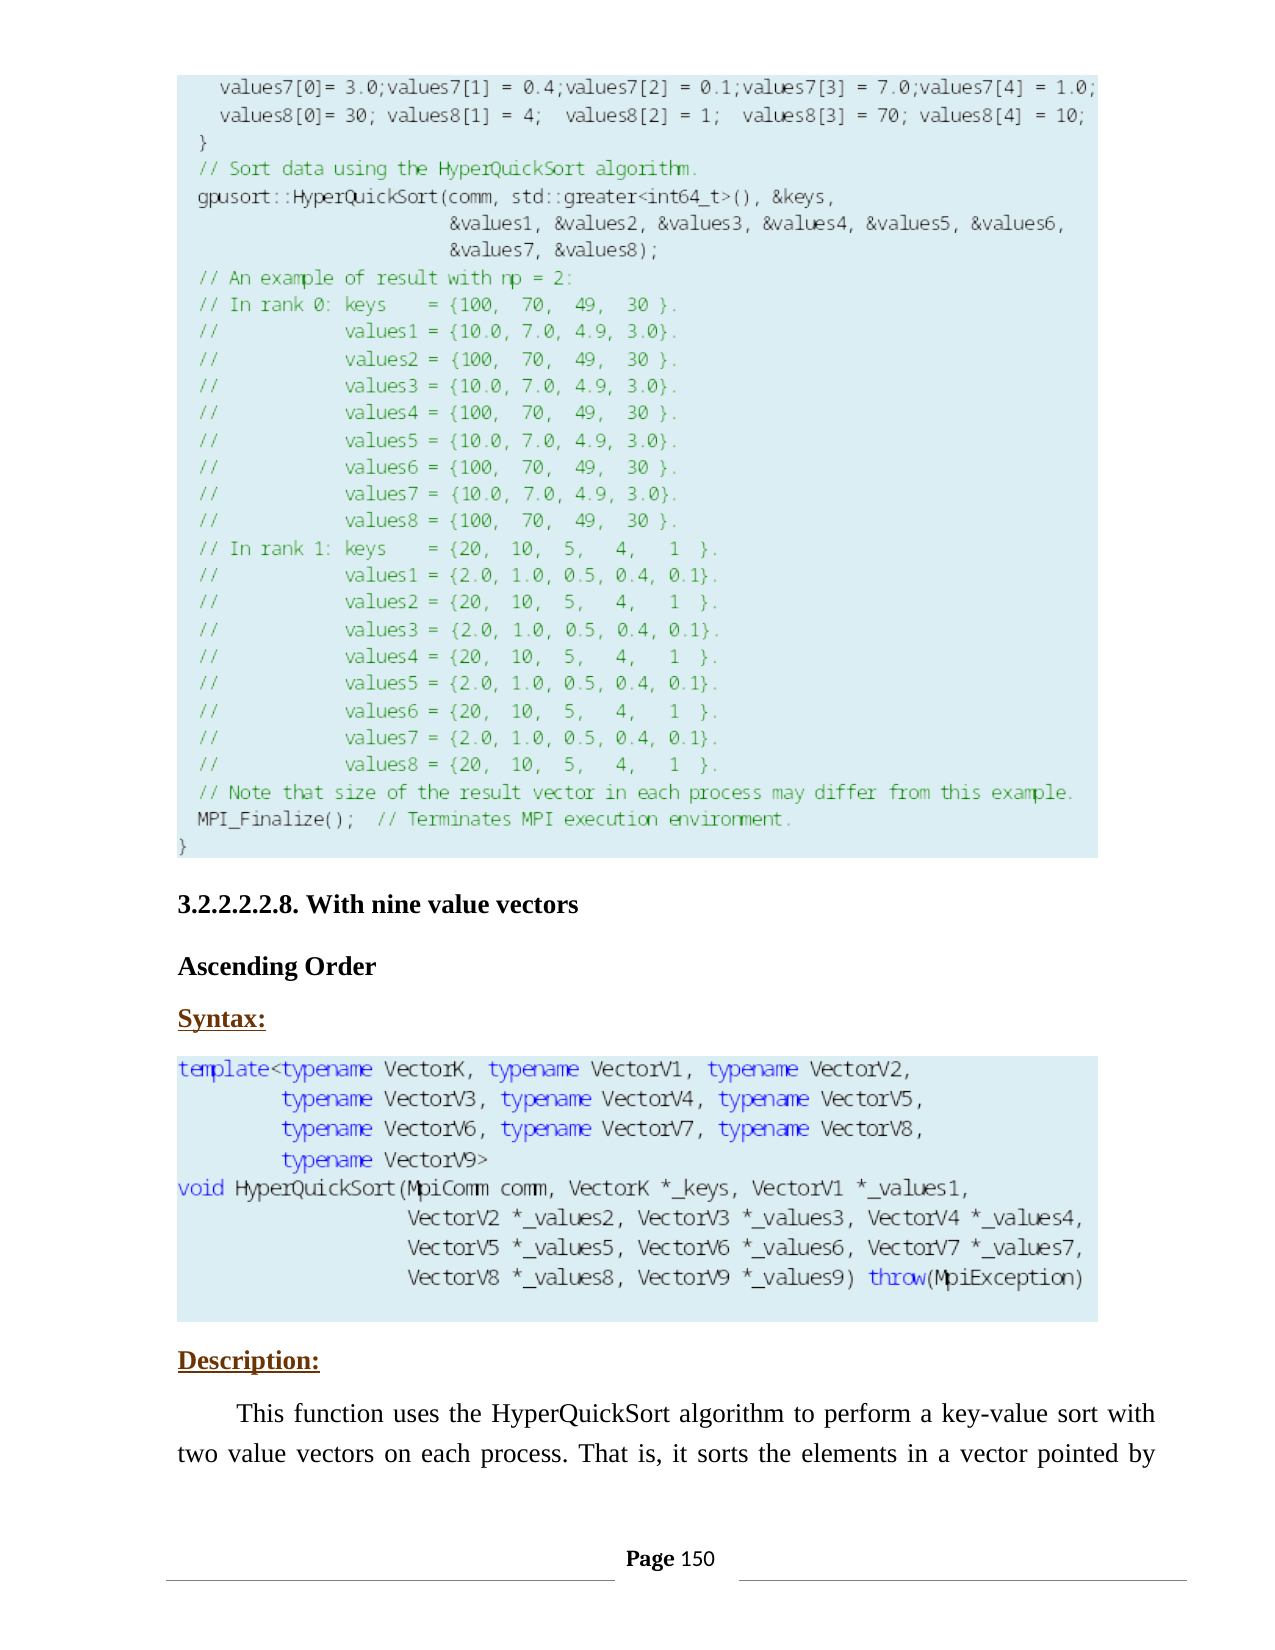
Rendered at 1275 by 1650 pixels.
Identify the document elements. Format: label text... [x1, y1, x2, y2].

text Description: [177, 1344, 1157, 1375]
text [177, 1397, 1157, 1468]
subtitle Ascending Order [177, 950, 1157, 981]
text Syntax: [177, 1003, 1157, 1034]
subtitle 3.2.2.2.2.8. With nine value vectors [177, 888, 1157, 919]
